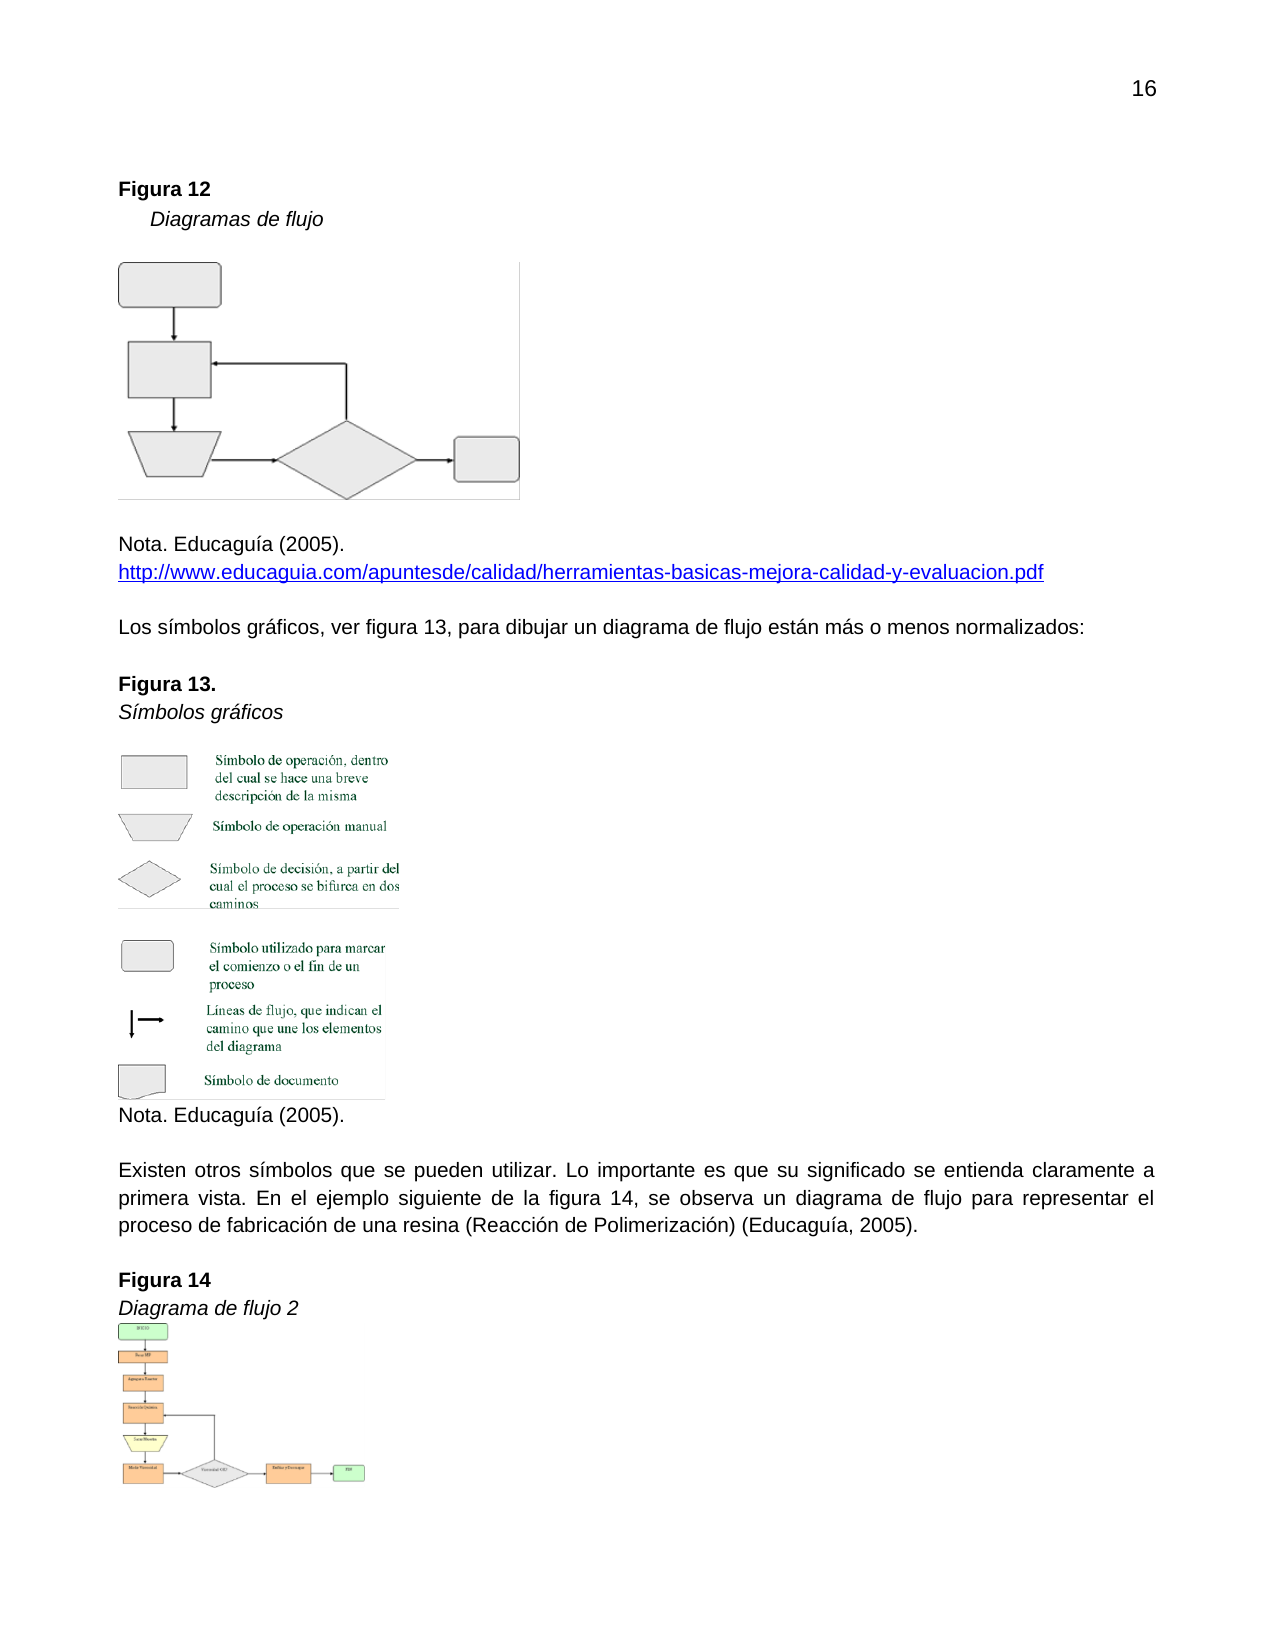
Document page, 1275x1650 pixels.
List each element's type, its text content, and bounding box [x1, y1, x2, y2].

text http://www.educaguia.com/apuntesde/calidad/herramientas-basicas-mejora-calidad-y-evaluacion.pdf [118, 560, 1157, 584]
text Símbolos gráficos [118, 700, 1157, 724]
text Figura 13. [118, 670, 1157, 696]
picture [118, 940, 386, 1100]
text Diagramas de flujo [118, 205, 1157, 231]
text Nota. Educaguía (2005). [118, 1103, 1157, 1127]
text Existen otros símbolos que se pueden utilizar. Lo importante es que su significado se entienda claramente a primera vista. En el ejemplo siguiente de la figura 14, se observa un diagrama de flujo para representar el proceso de fabricación de una resina (Reacción de Polimerización) (Educaguía, 2005). [118, 1158, 1157, 1237]
text Figura 12 [118, 177, 1157, 201]
text Nota. Educaguía (2005). [118, 532, 1157, 556]
picture [118, 1323, 365, 1488]
picture [118, 755, 399, 909]
text Diagrama de flujo 2 [118, 1296, 1157, 1320]
picture [118, 262, 521, 501]
text Figura 14 [118, 1268, 1157, 1292]
text Los símbolos gráficos, ver figura 13, para dibujar un diagrama de flujo están más o menos normalizados: [118, 615, 1157, 639]
